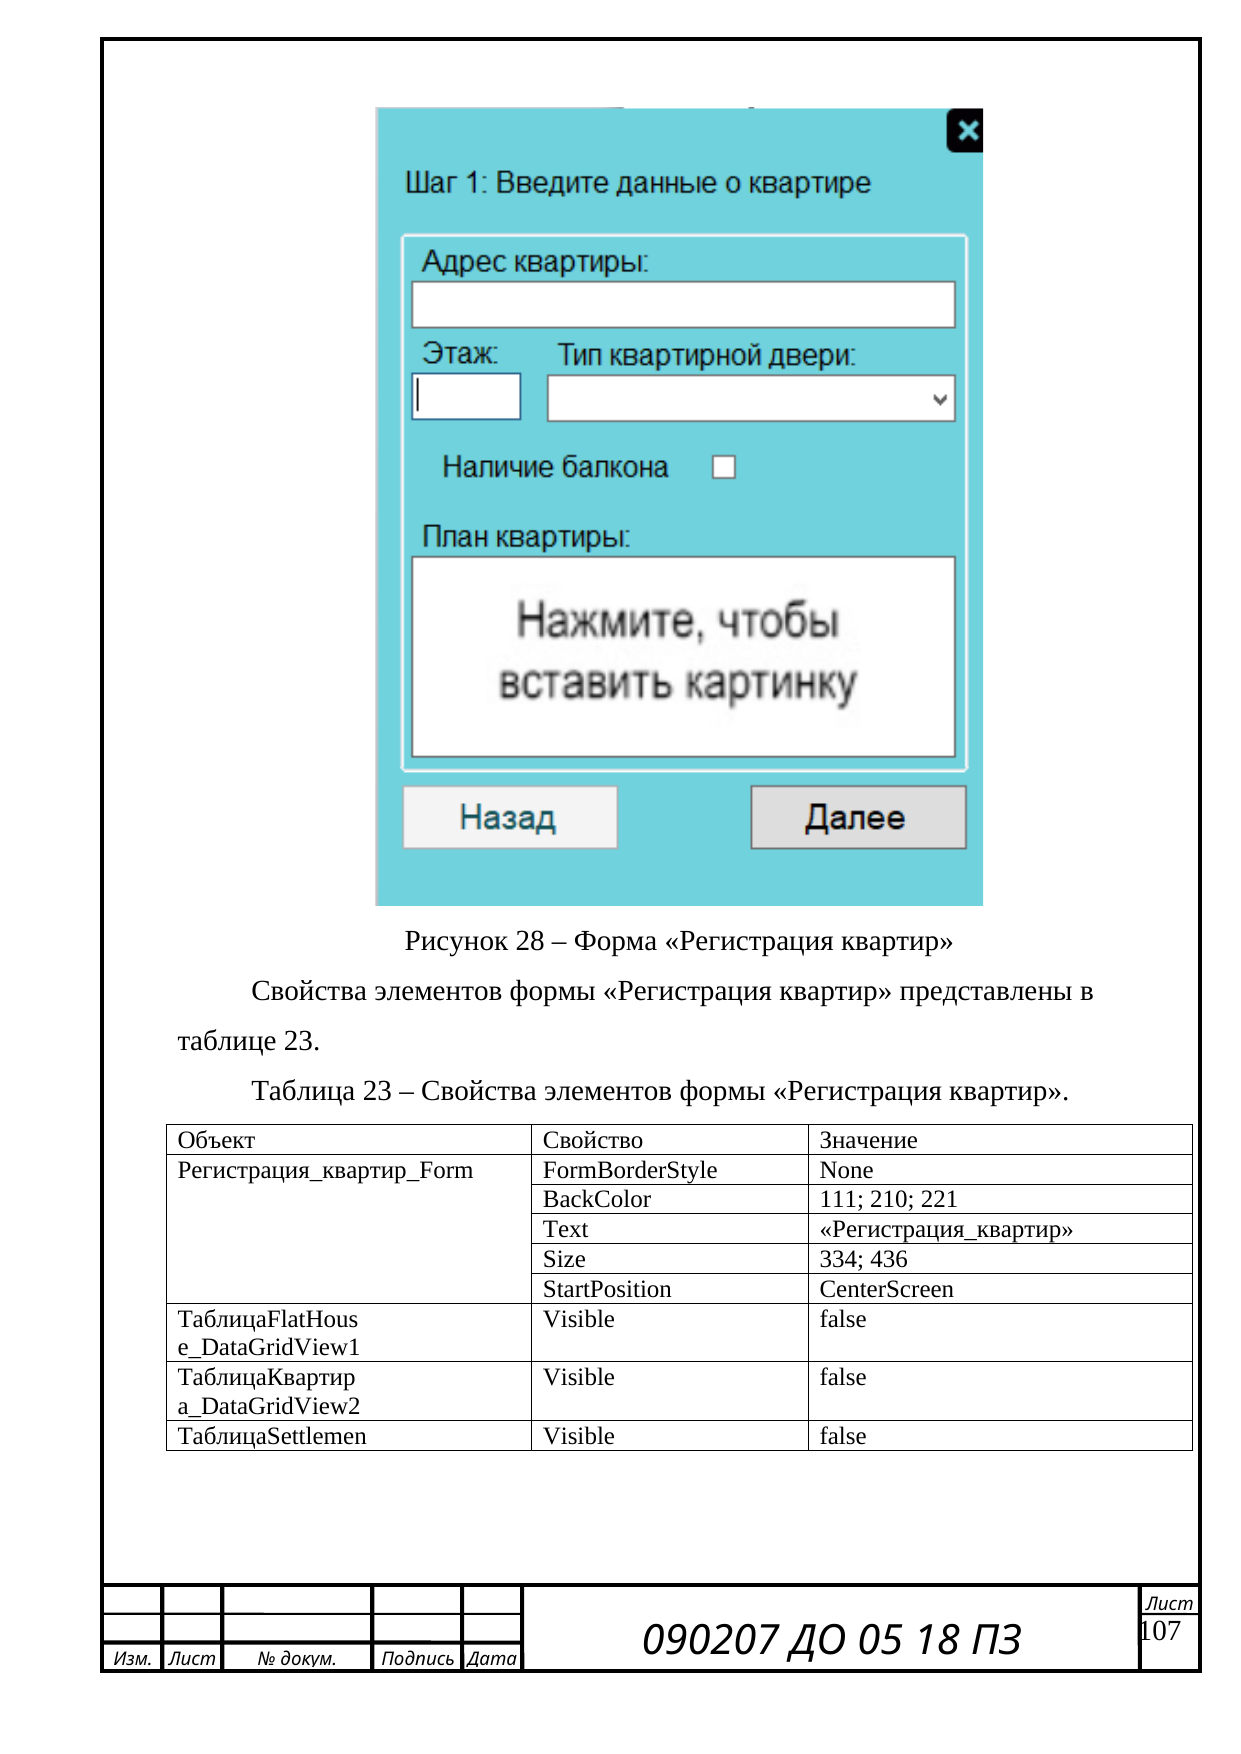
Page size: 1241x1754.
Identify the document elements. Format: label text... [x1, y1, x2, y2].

table_cell Size [532, 1244, 808, 1273]
table_cell Visible [532, 1362, 808, 1420]
table_header Свойство [532, 1125, 808, 1154]
table_cell ТаблицаSettlement_DataGridView3 [167, 1421, 531, 1449]
text Свойства элементов формы «Регистрация квартир» представлены в таблице 23. [177, 973, 1181, 1057]
table_header Объект [167, 1125, 531, 1154]
table_cell «Регистрация_квартир» [809, 1214, 1192, 1243]
table_cell BackColor [532, 1185, 808, 1213]
table_cell ТаблицаКвартира_DataGridView2 [167, 1362, 531, 1420]
table_cell Visible [532, 1421, 808, 1449]
table_cell FormBorderStyle [532, 1155, 808, 1183]
table_cell false [809, 1421, 1192, 1449]
table_cell 111; 210; 221 [809, 1185, 1192, 1213]
table_cell Text [532, 1214, 808, 1243]
text Рисунок 28 – Форма «Регистрация квартир» [177, 923, 1181, 956]
picture [375, 107, 984, 906]
text Таблица 23 – Свойства элементов формы «Регистрация квартир». [177, 1073, 1181, 1107]
table_cell Регистрация_квартир_Form [167, 1155, 531, 1303]
table_cell Visible [532, 1304, 808, 1361]
table_cell CenterScreen [809, 1274, 1192, 1303]
table_cell false [809, 1362, 1192, 1420]
table_header Значение [809, 1125, 1192, 1154]
table_cell 334; 436 [809, 1244, 1192, 1273]
table_cell StartPosition [532, 1274, 808, 1303]
table_cell None [809, 1155, 1192, 1183]
table_cell false [809, 1304, 1192, 1361]
table_cell ТаблицаFlatHouse_DataGridView1 [167, 1304, 531, 1361]
